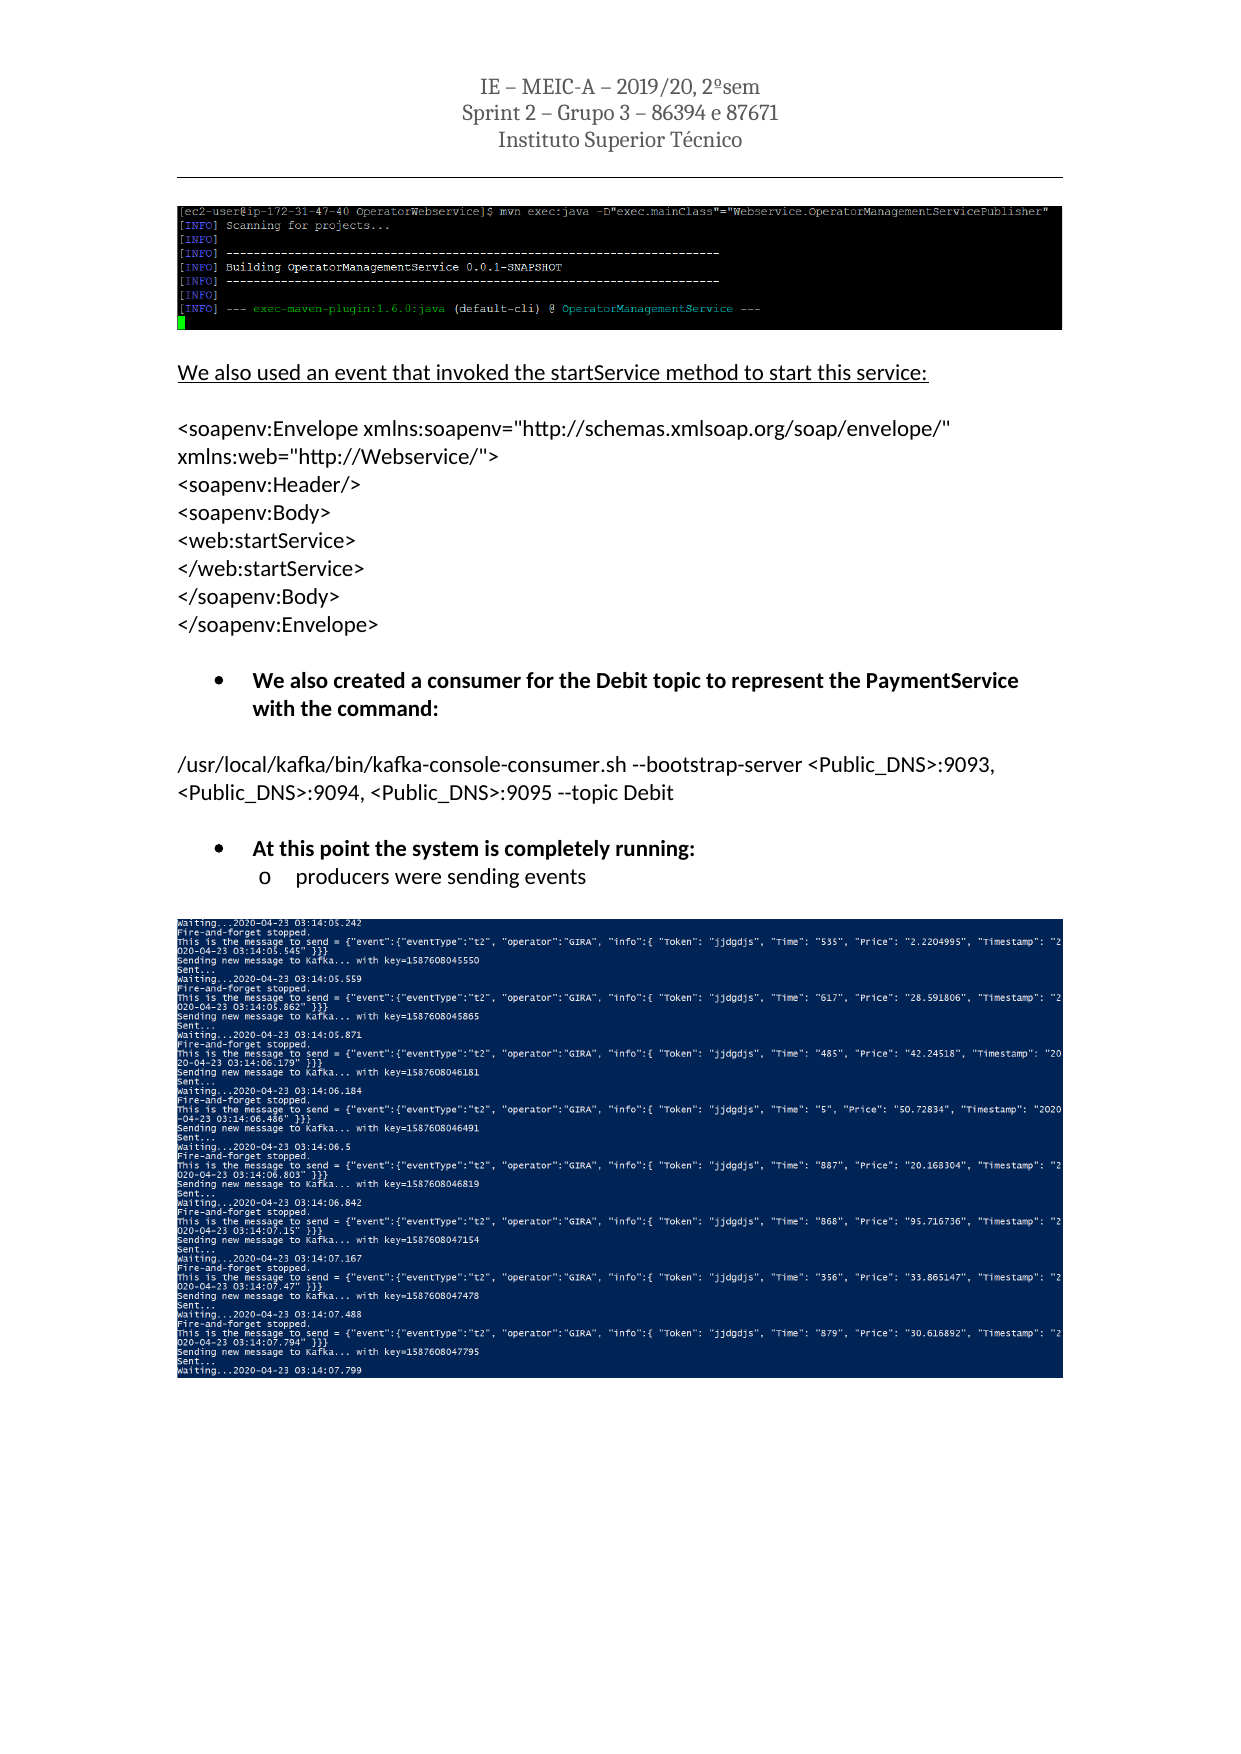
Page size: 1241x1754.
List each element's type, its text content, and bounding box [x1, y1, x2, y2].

text <soapenv:Header/> [177, 470, 1063, 498]
text <soapenv:Body> [177, 498, 1063, 526]
list At this point the system is completely running: [215, 834, 1063, 862]
text <soapenv:Envelope xmlns:soapenv="http://schemas.xmlsoap.org/soap/envelope/" xmlns:web="http://Webservice/"> [177, 414, 1063, 470]
text <web:startService> [177, 526, 1063, 554]
text </soapenv:Envelope> [177, 610, 1063, 638]
text We also used an event that invoked the startService method to start this service: [177, 358, 1063, 386]
picture [177, 206, 1063, 330]
picture [177, 919, 1063, 1378]
text </soapenv:Body> [177, 582, 1063, 610]
list producers were sending events [258, 862, 1063, 891]
text /usr/local/kafka/bin/kafka-console-consumer.sh --bootstrap-server <Public_DNS>:9093, <Public_DNS>:9094, <Public_DNS>:9095 --topic Debit [177, 750, 1063, 806]
text </web:startService> [177, 554, 1063, 582]
list We also created a consumer for the Debit topic to represent the PaymentService with the command: [215, 666, 1063, 722]
